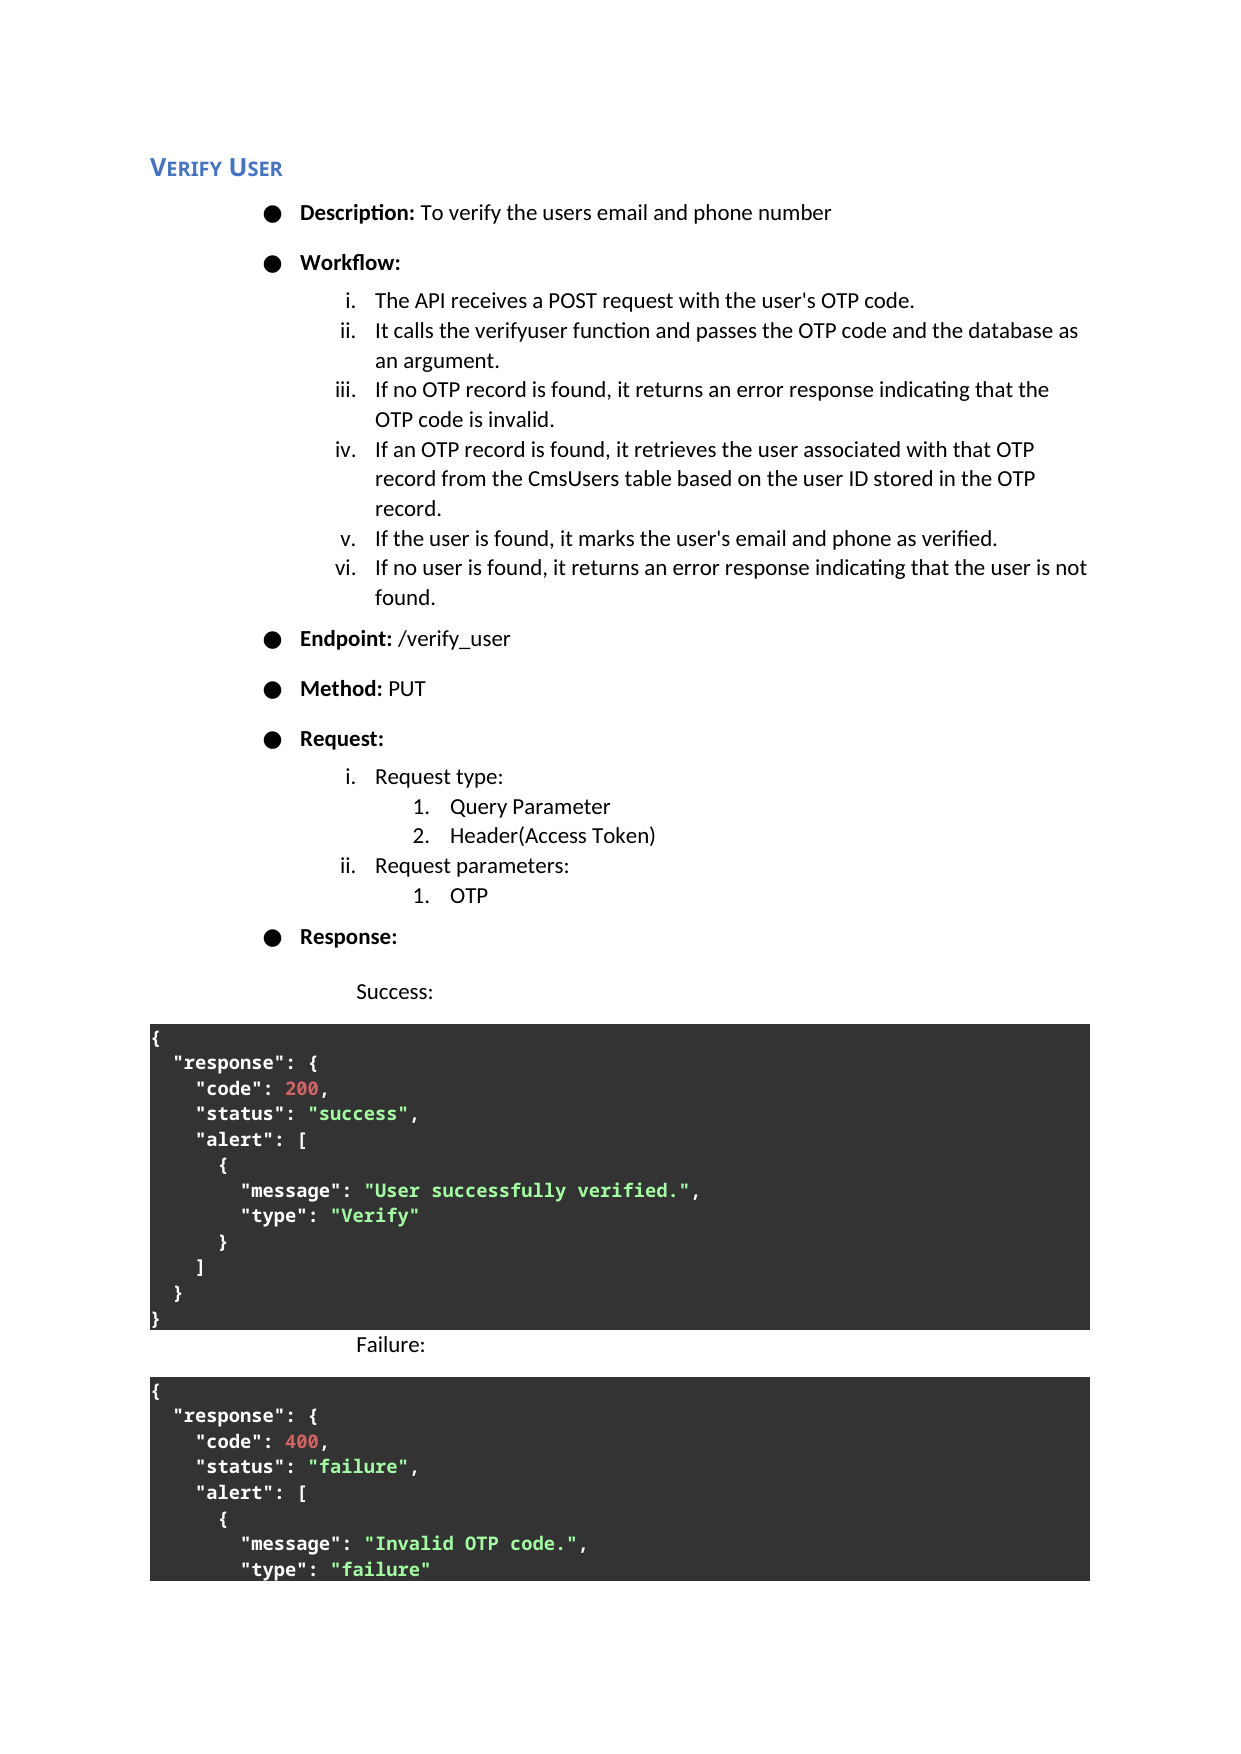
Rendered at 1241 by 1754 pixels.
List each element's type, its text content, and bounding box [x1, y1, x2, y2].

list It calls the verifyuser function and passes the OTP code and the database as an argument. [356, 316, 1090, 374]
text "status": "success", [150, 1101, 1090, 1126]
list Description: To verify the users email and phone number [262, 187, 1090, 234]
list Workflow: [262, 237, 1090, 283]
text { [150, 1024, 1090, 1049]
list Header(Access Token) [412, 822, 1090, 850]
text "status": "failure", [150, 1454, 1090, 1479]
subtitle Verify User [150, 150, 1090, 184]
text } [150, 1305, 1090, 1330]
list If no OTP record is found, it returns an error response indicating that the OTP code is invalid. [356, 375, 1090, 433]
list Query Parameter [412, 792, 1090, 820]
list Response: [262, 911, 1090, 958]
text "type": "failure" [150, 1556, 1090, 1581]
list Request: [262, 712, 1090, 759]
list Request type: [356, 762, 1090, 790]
list If the user is found, it marks the user's email and phone as verified. [356, 524, 1090, 552]
list If no user is found, it returns an error response indicating that the user is not found. [356, 553, 1090, 611]
text { [150, 1377, 1090, 1403]
list Request parameters: [356, 851, 1090, 879]
text "message": "Invalid OTP code.", [150, 1530, 1090, 1556]
text } [150, 1228, 1090, 1254]
text Success: [356, 977, 1090, 1005]
list Endpoint: /verify_user [262, 613, 1090, 660]
text } [150, 1279, 1090, 1305]
text "type": "Verify" [150, 1203, 1090, 1228]
list The API receives a POST request with the user's OTP code. [356, 286, 1090, 314]
text "response": { [150, 1403, 1090, 1428]
list OTP [412, 881, 1090, 909]
text "alert": [ [150, 1479, 1090, 1505]
text "alert": [ [150, 1126, 1090, 1152]
list Method: PUT [262, 663, 1090, 710]
text Failure: [356, 1330, 1090, 1358]
text { [150, 1152, 1090, 1177]
list If an OTP record is found, it retrieves the user associated with that OTP record from the CmsUsers table based on the user ID stored in the OTP record. [356, 435, 1090, 522]
text ] [150, 1254, 1090, 1279]
text { [150, 1505, 1090, 1530]
text "message": "User successfully verified.", [150, 1177, 1090, 1203]
text "code": 400, [150, 1428, 1090, 1454]
text "code": 200, [150, 1075, 1090, 1101]
text "response": { [150, 1049, 1090, 1075]
